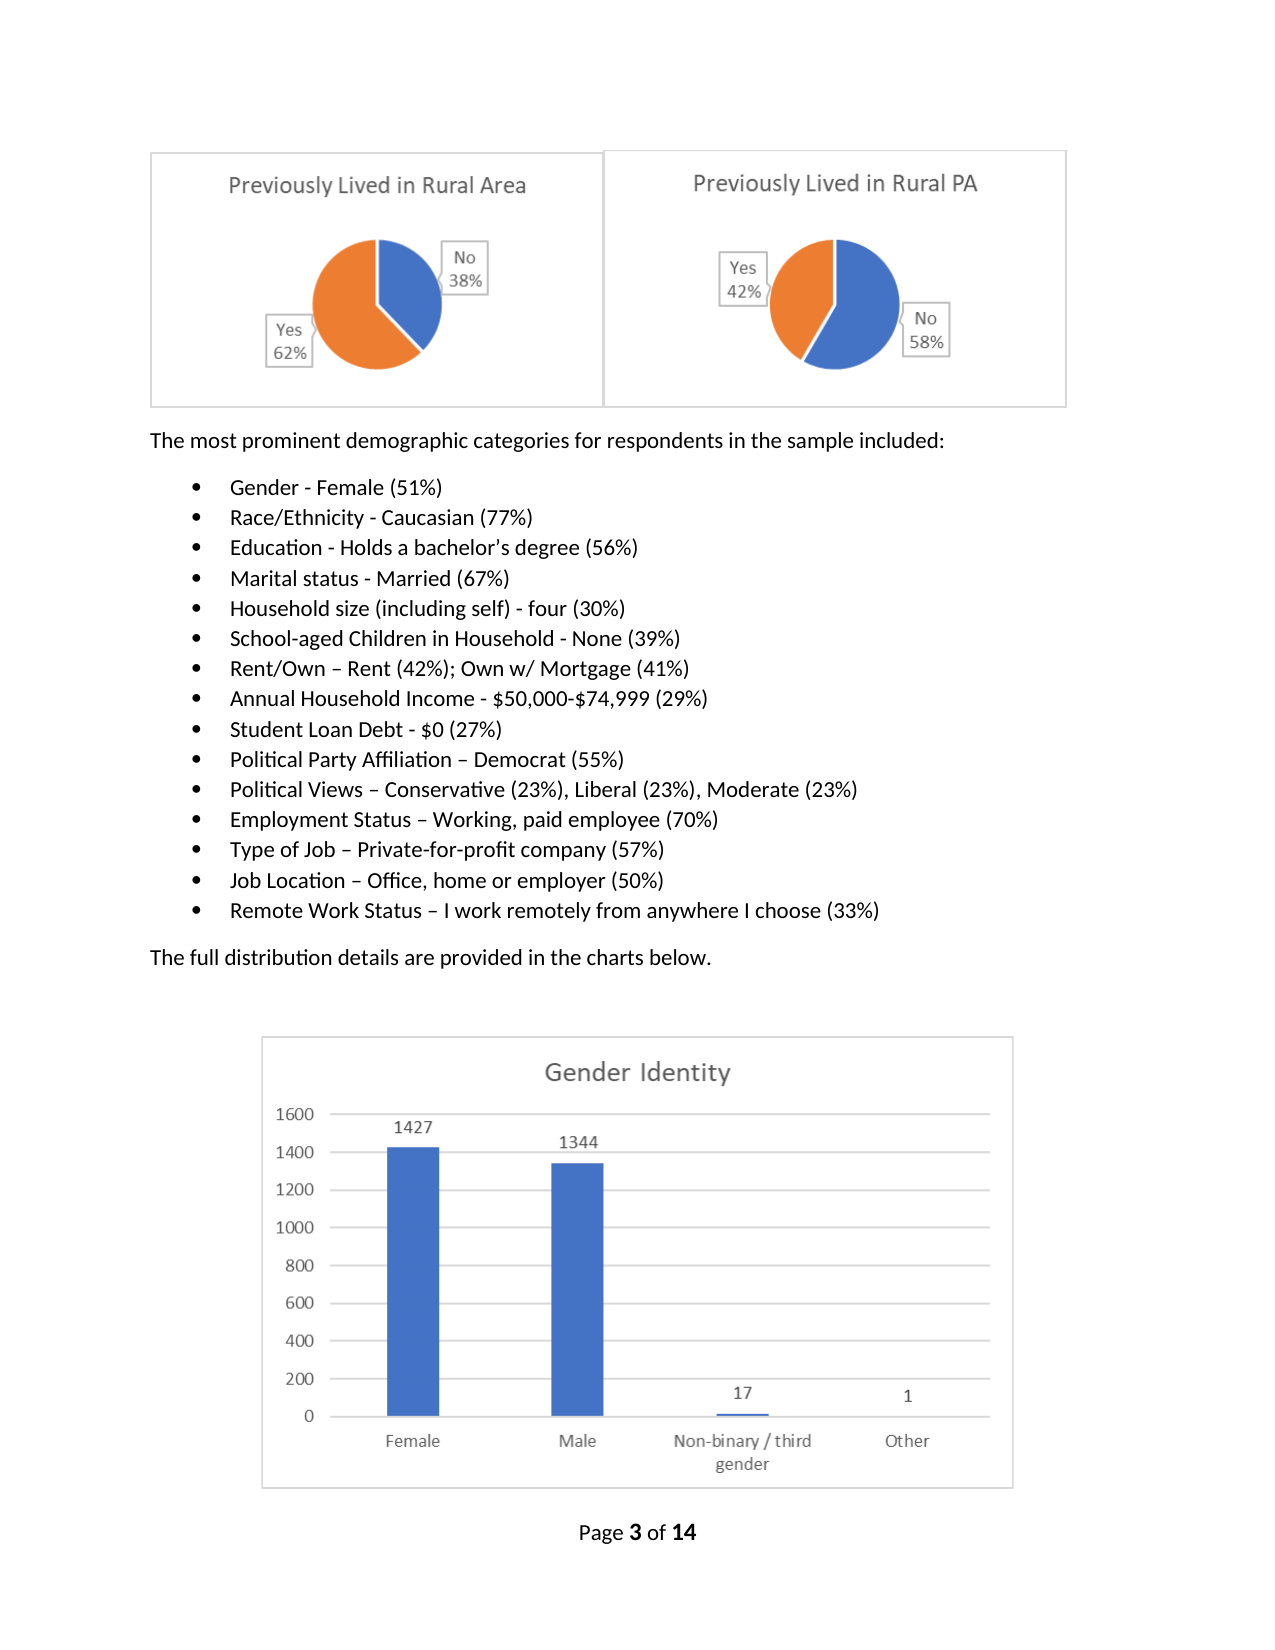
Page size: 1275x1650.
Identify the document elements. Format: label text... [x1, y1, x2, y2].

list Remote Work Status – I work remotely from anywhere I choose (33%) [192, 896, 1125, 924]
list School-aged Children in Household - None (39%) [192, 624, 1125, 652]
list Rent/Own – Rent (42%); Own w/ Mortgage (41%) [192, 654, 1125, 682]
list Employment Status – Working, paid employee (70%) [192, 805, 1125, 833]
list Household size (including self) - four (30%) [192, 594, 1125, 622]
picture [150, 150, 1067, 408]
list Marital status - Married (67%) [192, 564, 1125, 592]
picture [261, 1036, 1014, 1489]
list Education - Holds a bachelor’s degree (56%) [192, 533, 1125, 561]
list Gender - Female (51%) [192, 473, 1125, 501]
list Type of Job – Private-for-profit company (57%) [192, 836, 1125, 863]
list Annual Household Income - $50,000-$74,999 (29%) [192, 684, 1125, 712]
text The most prominent demographic categories for respondents in the sample included: [150, 426, 1125, 454]
list Job Location – Office, home or employer (50%) [192, 866, 1125, 894]
list Student Loan Debt - $0 (27%) [192, 715, 1125, 743]
text The full distribution details are provided in the charts below. [150, 943, 1125, 971]
list Race/Ethnicity - Caucasian (77%) [192, 503, 1125, 531]
list Political Party Affiliation – Democrat (55%) [192, 745, 1125, 773]
list Political Views – Conservative (23%), Liberal (23%), Moderate (23%) [192, 775, 1125, 803]
